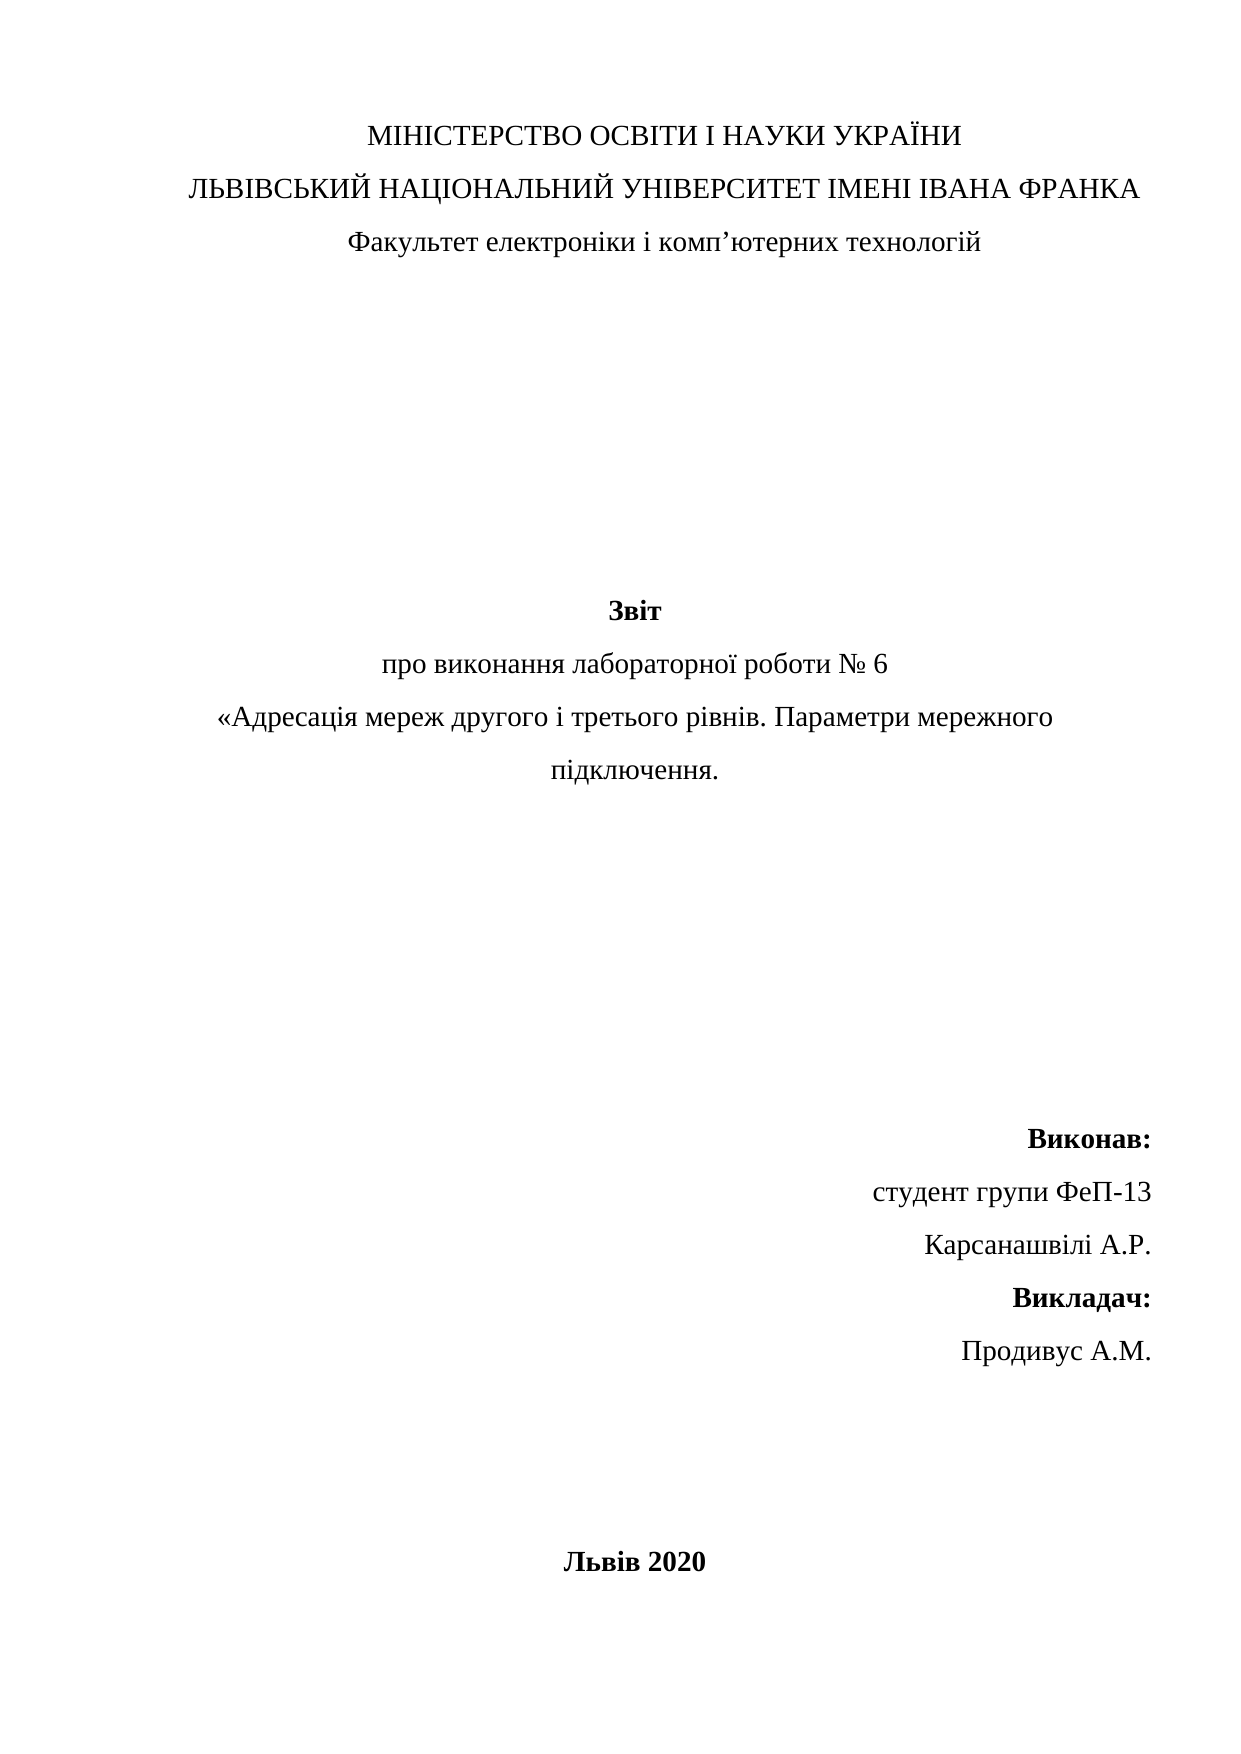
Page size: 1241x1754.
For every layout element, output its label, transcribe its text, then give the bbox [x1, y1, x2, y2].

text Факультет електроніки і комп’ютерних технологій [177, 224, 1152, 257]
text Звіт [118, 593, 1152, 627]
text Карсанашвілі А.Р. [723, 1227, 1152, 1261]
text студент групи ФеП-13 [723, 1174, 1152, 1208]
text «Адресація мереж другого і третього рівнів. Параметри мережного [118, 699, 1152, 733]
text Викладач: [723, 1280, 1152, 1313]
text про виконання лабораторної роботи № 6 [118, 646, 1152, 680]
text ЛЬВІВСЬКИЙ НАЦІОНАЛЬНИЙ УНІВЕРСИТЕТ ІМЕНІ ІВАНА ФРАНКА [177, 171, 1152, 204]
text Львів 2020 [118, 1544, 1152, 1578]
text підключення. [118, 752, 1152, 785]
text Продивус А.М. [723, 1333, 1152, 1366]
text Виконав: [723, 1122, 1152, 1155]
text МІНІСТЕРСТВО ОСВІТИ І НАУКИ УКРАЇНИ [177, 118, 1152, 152]
